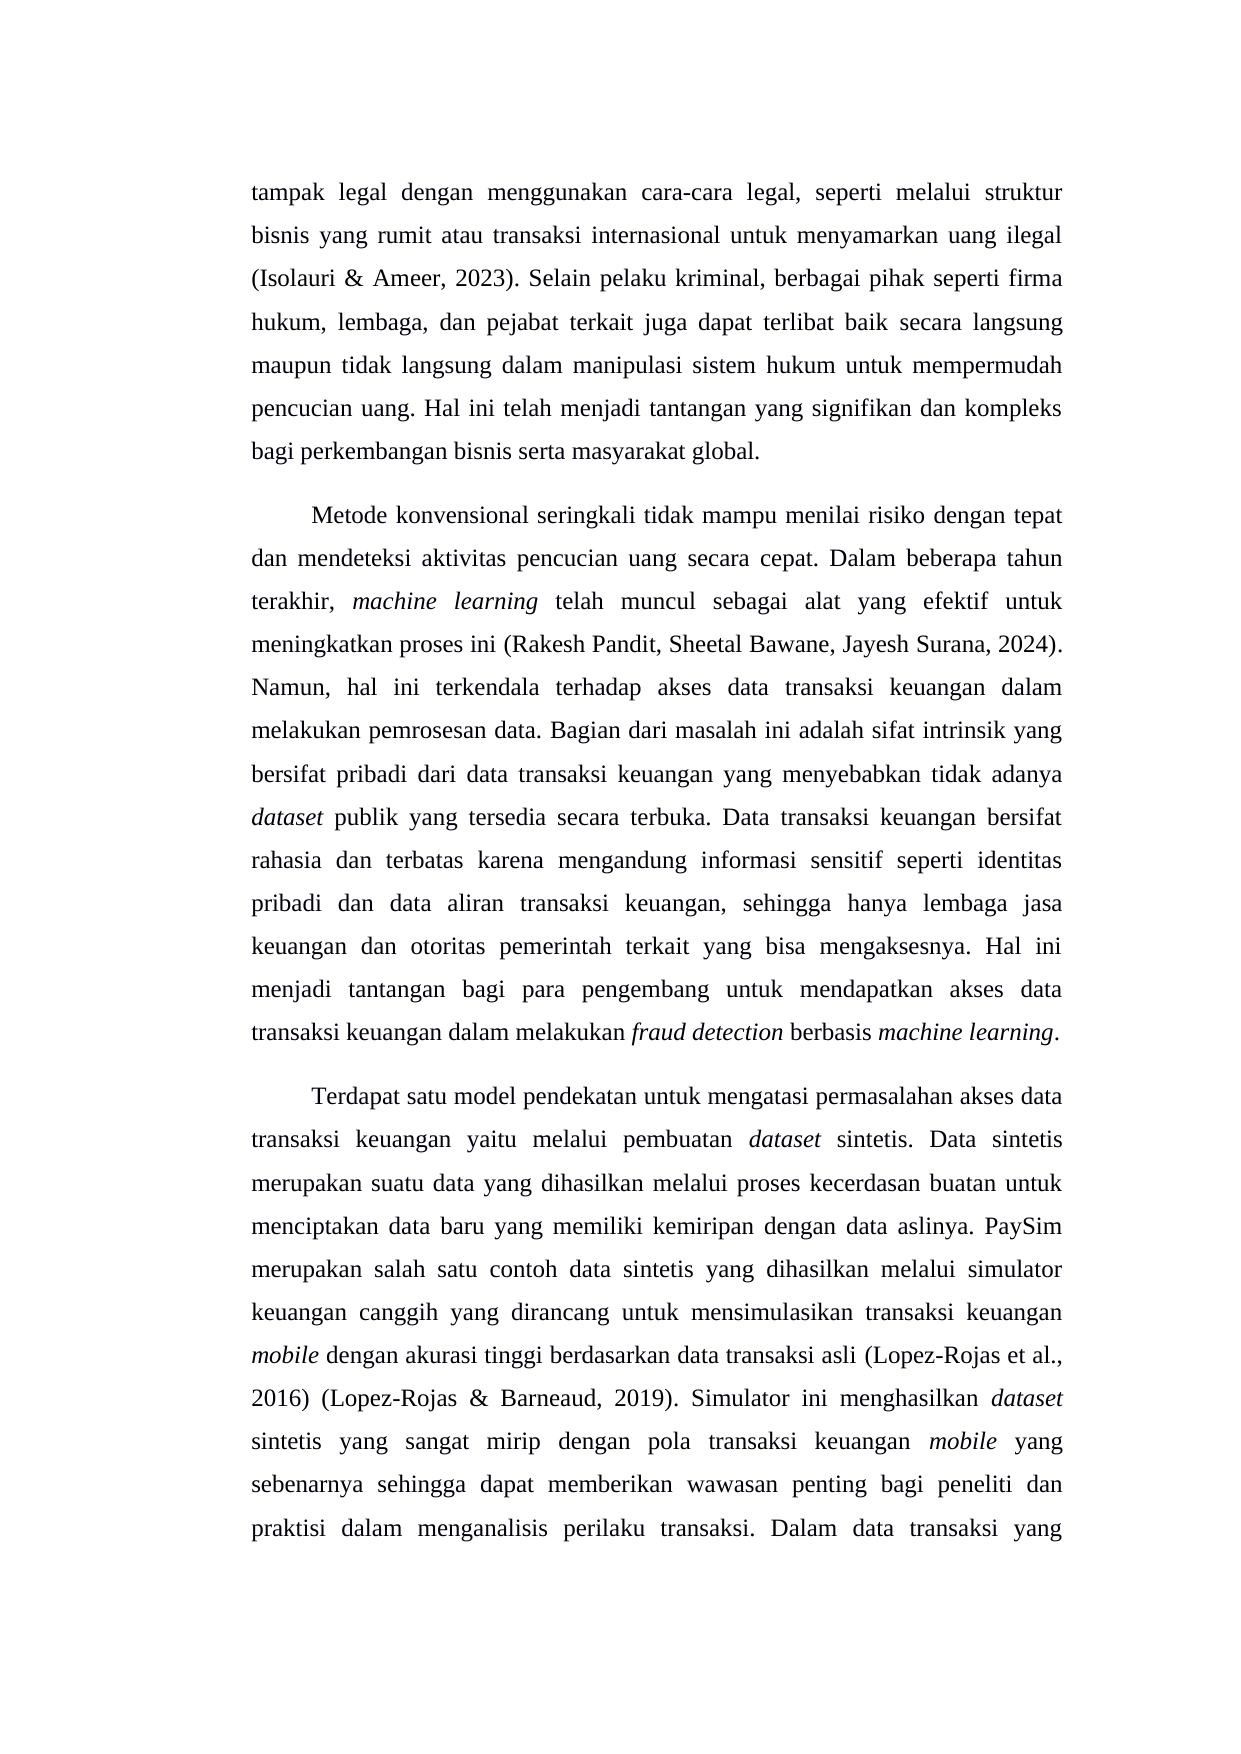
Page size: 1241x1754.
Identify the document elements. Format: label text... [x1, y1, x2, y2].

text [251, 177, 1063, 465]
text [251, 1081, 1063, 1541]
text Metode konvensional seringkali tidak mampu menilai risiko dengan tepat dan mendeteksi aktivitas pencucian uang secara cepat. Dalam beberapa tahun terakhir, machine learning telah muncul sebagai alat yang efektif untuk meningkatkan proses ini . Namun, hal ini terkendala terhadap akses data transaksi keuangan dalam melakukan pemrosesan data. Bagian dari masalah ini adalah sifat intrinsik yang bersifat pribadi dari data transaksi keuangan yang menyebabkan tidak adanya dataset publik yang tersedia secara terbuka. Data transaksi keuangan bersifat rahasia dan terbatas karena mengandung informasi sensitif seperti identitas pribadi dan data aliran transaksi keuangan, sehingga hanya lembaga jasa keuangan dan otoritas pemerintah terkait yang bisa mengaksesnya. Hal ini menjadi tantangan bagi para pengembang untuk mendapatkan akses data transaksi keuangan dalam melakukan fraud detection berbasis machine learning. [251, 500, 1063, 1046]
